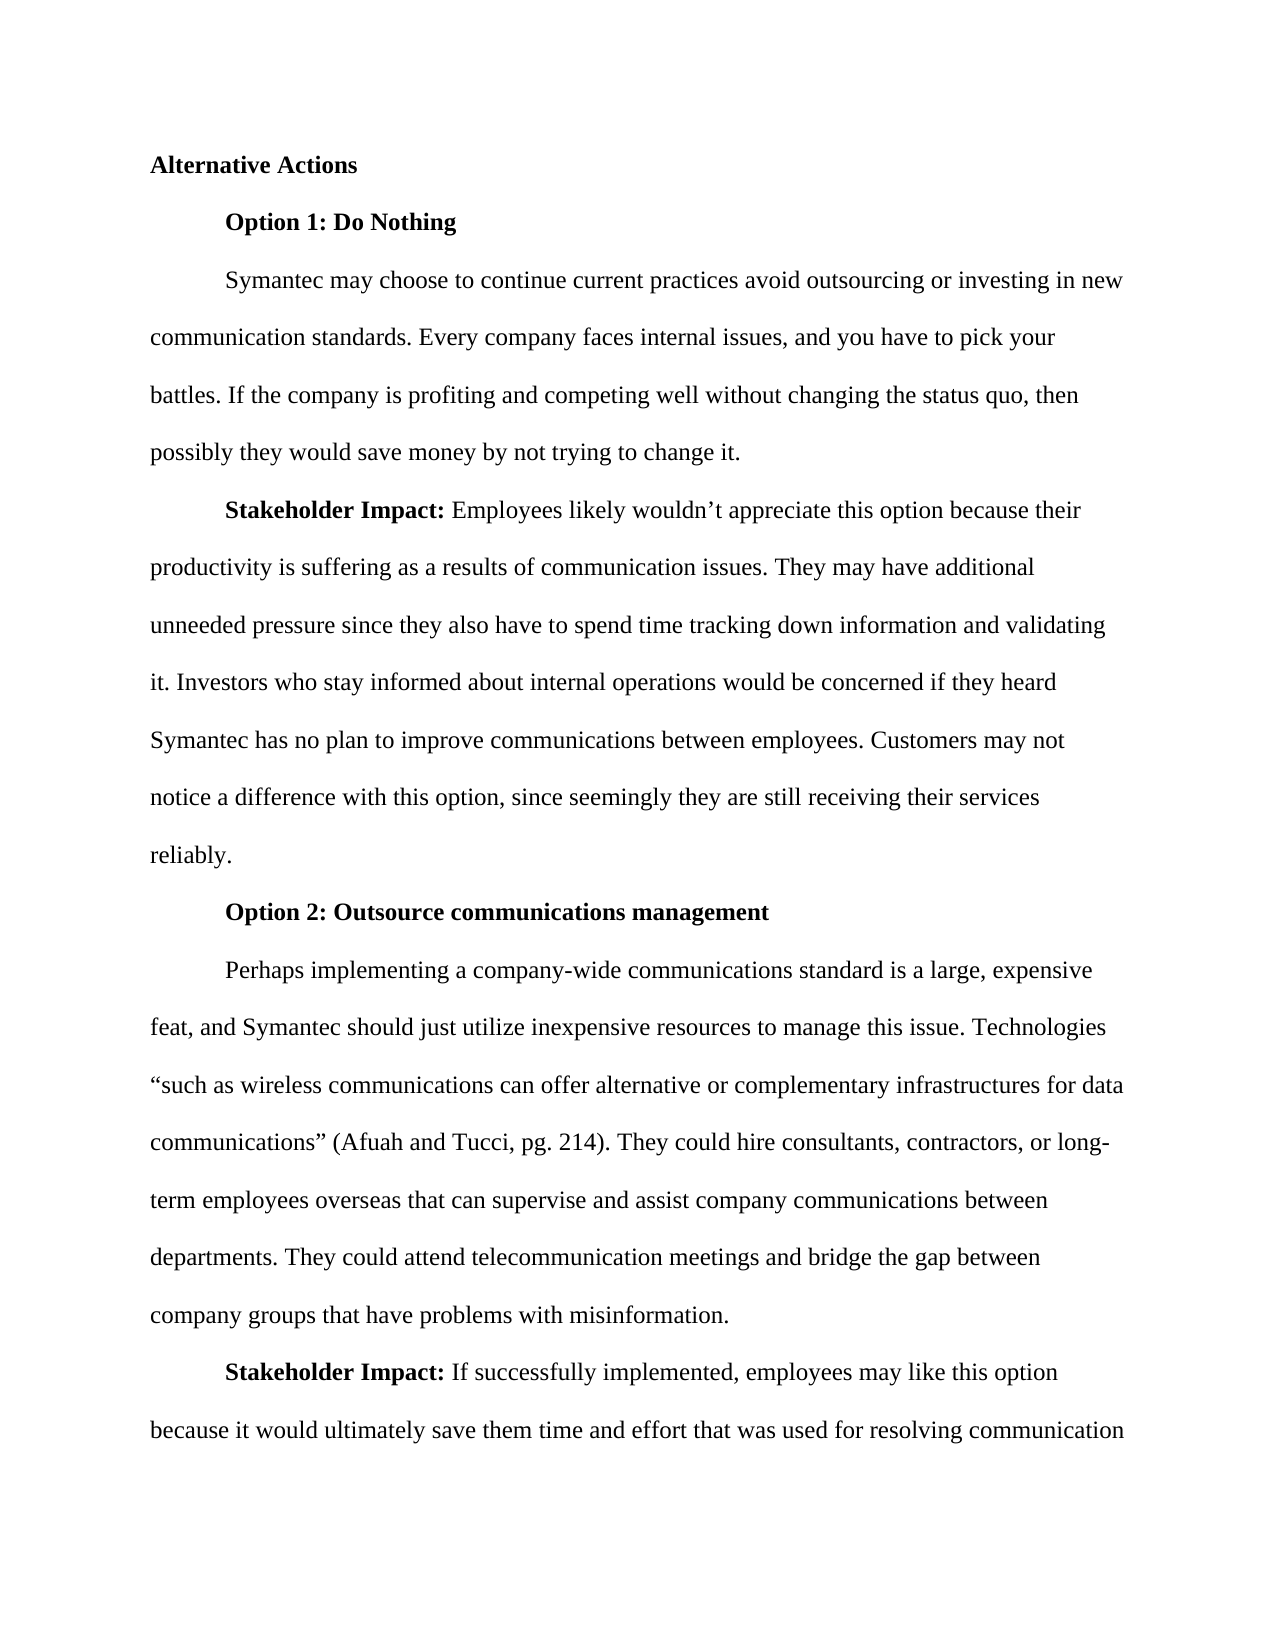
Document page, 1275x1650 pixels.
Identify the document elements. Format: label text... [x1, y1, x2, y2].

text Stakeholder Impact: Employees likely wouldn’t appreciate this option because their productivity is suffering as a results of communication issues. They may have additional unneeded pressure since they also have to spend time tracking down information and validating it. Investors who stay informed about internal operations would be concerned if they heard Symantec has no plan to improve communications between employees. Customers may not notice a difference with this option, since seemingly they are still receiving their services reliably. [150, 495, 1125, 869]
text Symantec may choose to continue current practices avoid outsourcing or investing in new communication standards. Every company faces internal issues, and you have to pick your battles. If the company is profiting and competing well without changing the status quo, then possibly they would save money by not trying to change it. [150, 265, 1125, 466]
text Perhaps implementing a company-wide communications standard is a large, expensive feat, and Symantec should just utilize inexpensive resources to manage this issue. Technologies “such as wireless communications can offer alternative or complementary infrastructures for data communications” (Afuah and Tucci, pg. 214). They could hire consultants, contractors, or long-term employees overseas that can supervise and assist company communications between departments. They could attend telecommunication meetings and bridge the gap between company groups that have problems with misinformation. [150, 955, 1125, 1329]
text Option 2: Outsource communications management [150, 897, 1125, 926]
text Option 1: Do Nothing [150, 207, 1125, 236]
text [150, 1357, 1125, 1444]
text Alternative Actions [150, 150, 1125, 179]
